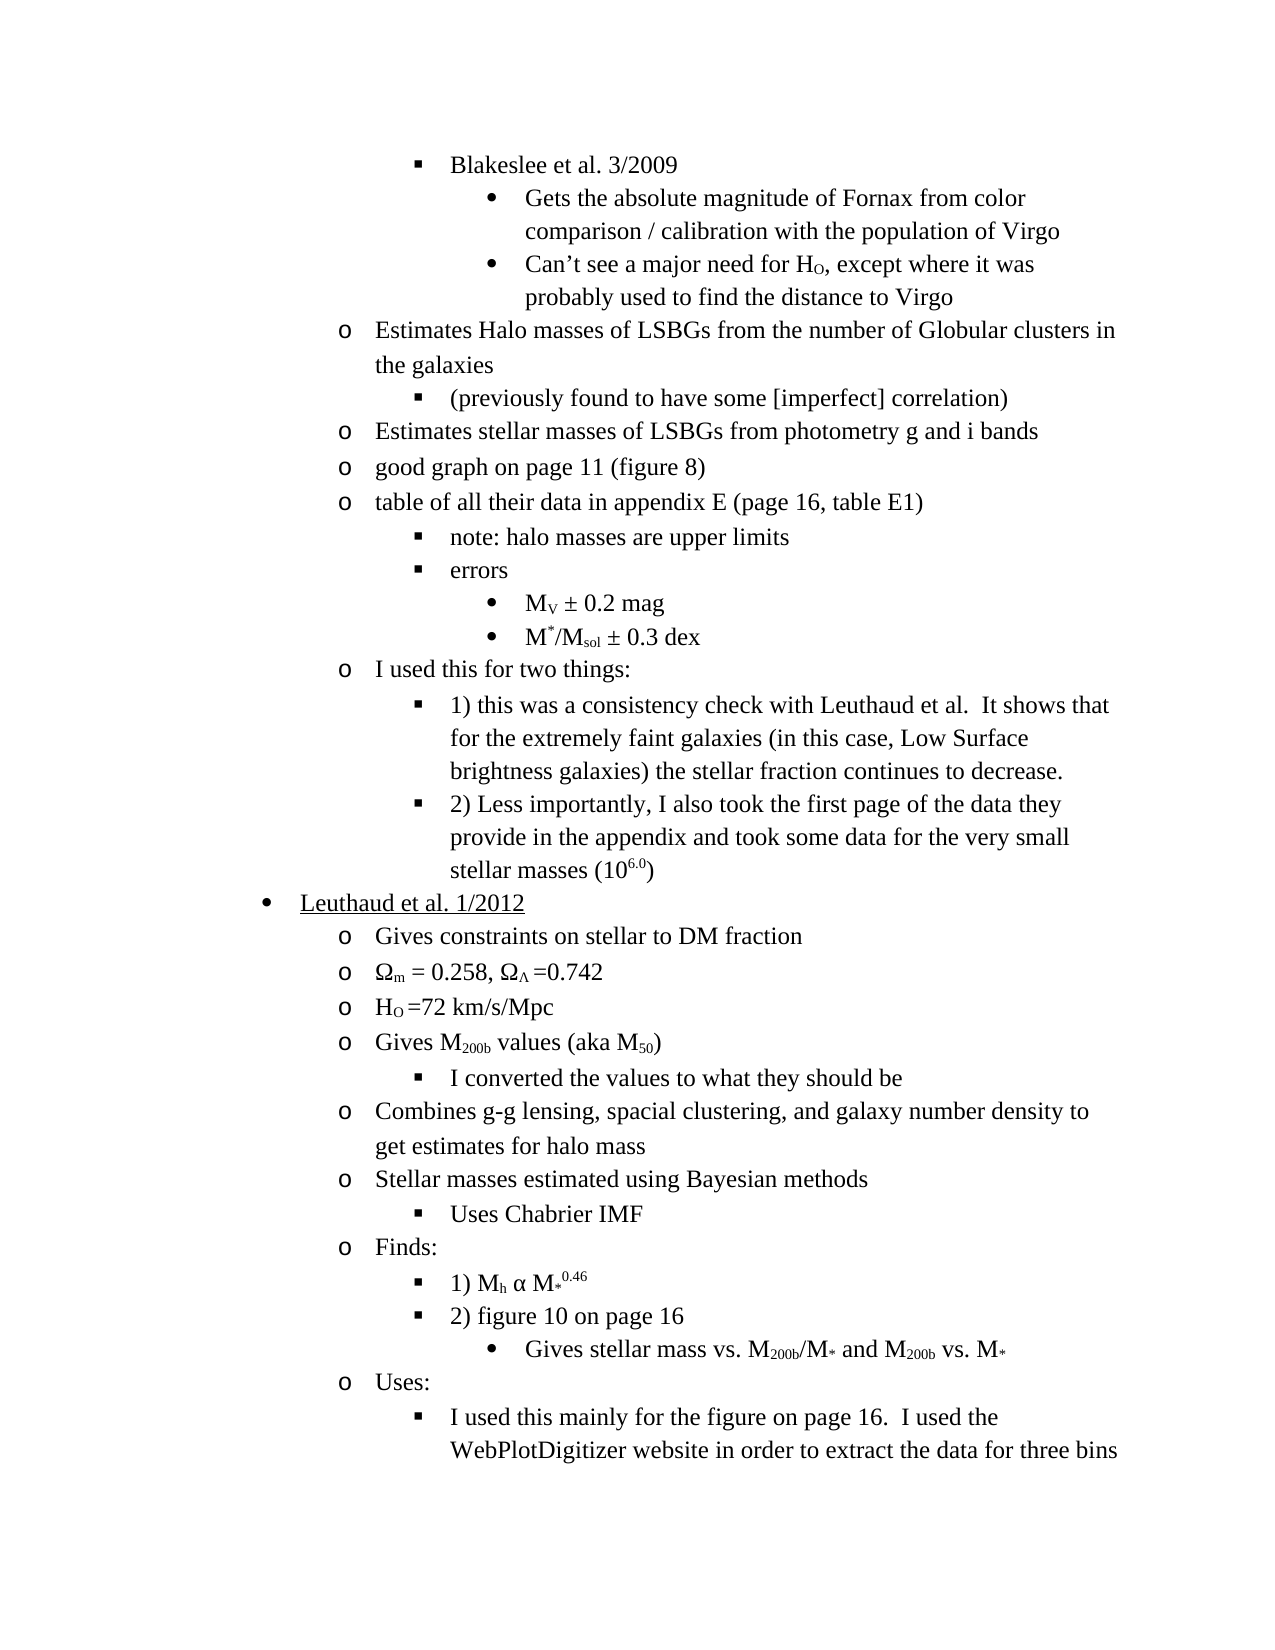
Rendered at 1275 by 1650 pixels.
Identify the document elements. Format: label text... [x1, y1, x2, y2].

list Gives constraints on stellar to DM fraction [337, 921, 1125, 952]
list Ωm = 0.258, ΩΛ =0.742 [337, 957, 1125, 987]
list Uses: [337, 1367, 1125, 1398]
list Estimates stellar masses of LSBGs from photometry g and i bands [337, 416, 1125, 447]
list Blakeslee et al. 3/2009 [412, 150, 1125, 179]
list Leuthaud et al. 1/2012 [262, 888, 1125, 917]
list Combines g-g lensing, spacial clustering, and galaxy number density to get estimates for halo mass [337, 1096, 1125, 1160]
list I used this for two things: [337, 654, 1125, 685]
list 2) figure 10 on page 16 [412, 1301, 1125, 1329]
list HO =72 km/s/Mpc [337, 992, 1125, 1023]
list I converted the values to what they should be [412, 1063, 1125, 1092]
list Can’t see a major need for HO, except where it was probably used to find the distance to Virgo [487, 249, 1125, 311]
list errors [412, 556, 1125, 584]
list M*/Msol ± 0.3 dex [487, 622, 1125, 650]
list Uses Chabrier IMF [412, 1199, 1125, 1228]
list Gets the absolute magnitude of Fornax from color comparison / calibration with the population of Virgo [487, 183, 1125, 245]
list 1) this was a consistency check with Leuthaud et al. It shows that for the extremely faint galaxies (in this case, Low Surface brightness galaxies) the stellar fraction continues to decrease. [412, 690, 1125, 785]
list table of all their data in appendix E (page 16, table E1) [337, 487, 1125, 518]
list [412, 1402, 1125, 1464]
list Finds: [337, 1232, 1125, 1263]
list note: halo masses are upper limits [412, 522, 1125, 551]
list Gives M200b values (aka M50) [337, 1027, 1125, 1058]
list good graph on page 11 (figure 8) [337, 452, 1125, 482]
list 1) Mh α M*0.46 [412, 1268, 1125, 1297]
list Stellar masses estimated using Bayesian methods [337, 1164, 1125, 1195]
list MV ± 0.2 mag [487, 588, 1125, 617]
list Gives stellar mass vs. M200b/M* and M200b vs. M* [487, 1334, 1125, 1363]
list 2) Less importantly, I also took the first page of the data they provide in the appendix and took some data for the very small stellar masses (106.0) [412, 789, 1125, 884]
list (previously found to have some [imperfect] correlation) [412, 383, 1125, 412]
list Estimates Halo masses of LSBGs from the number of Globular clusters in the galaxies [337, 315, 1125, 379]
